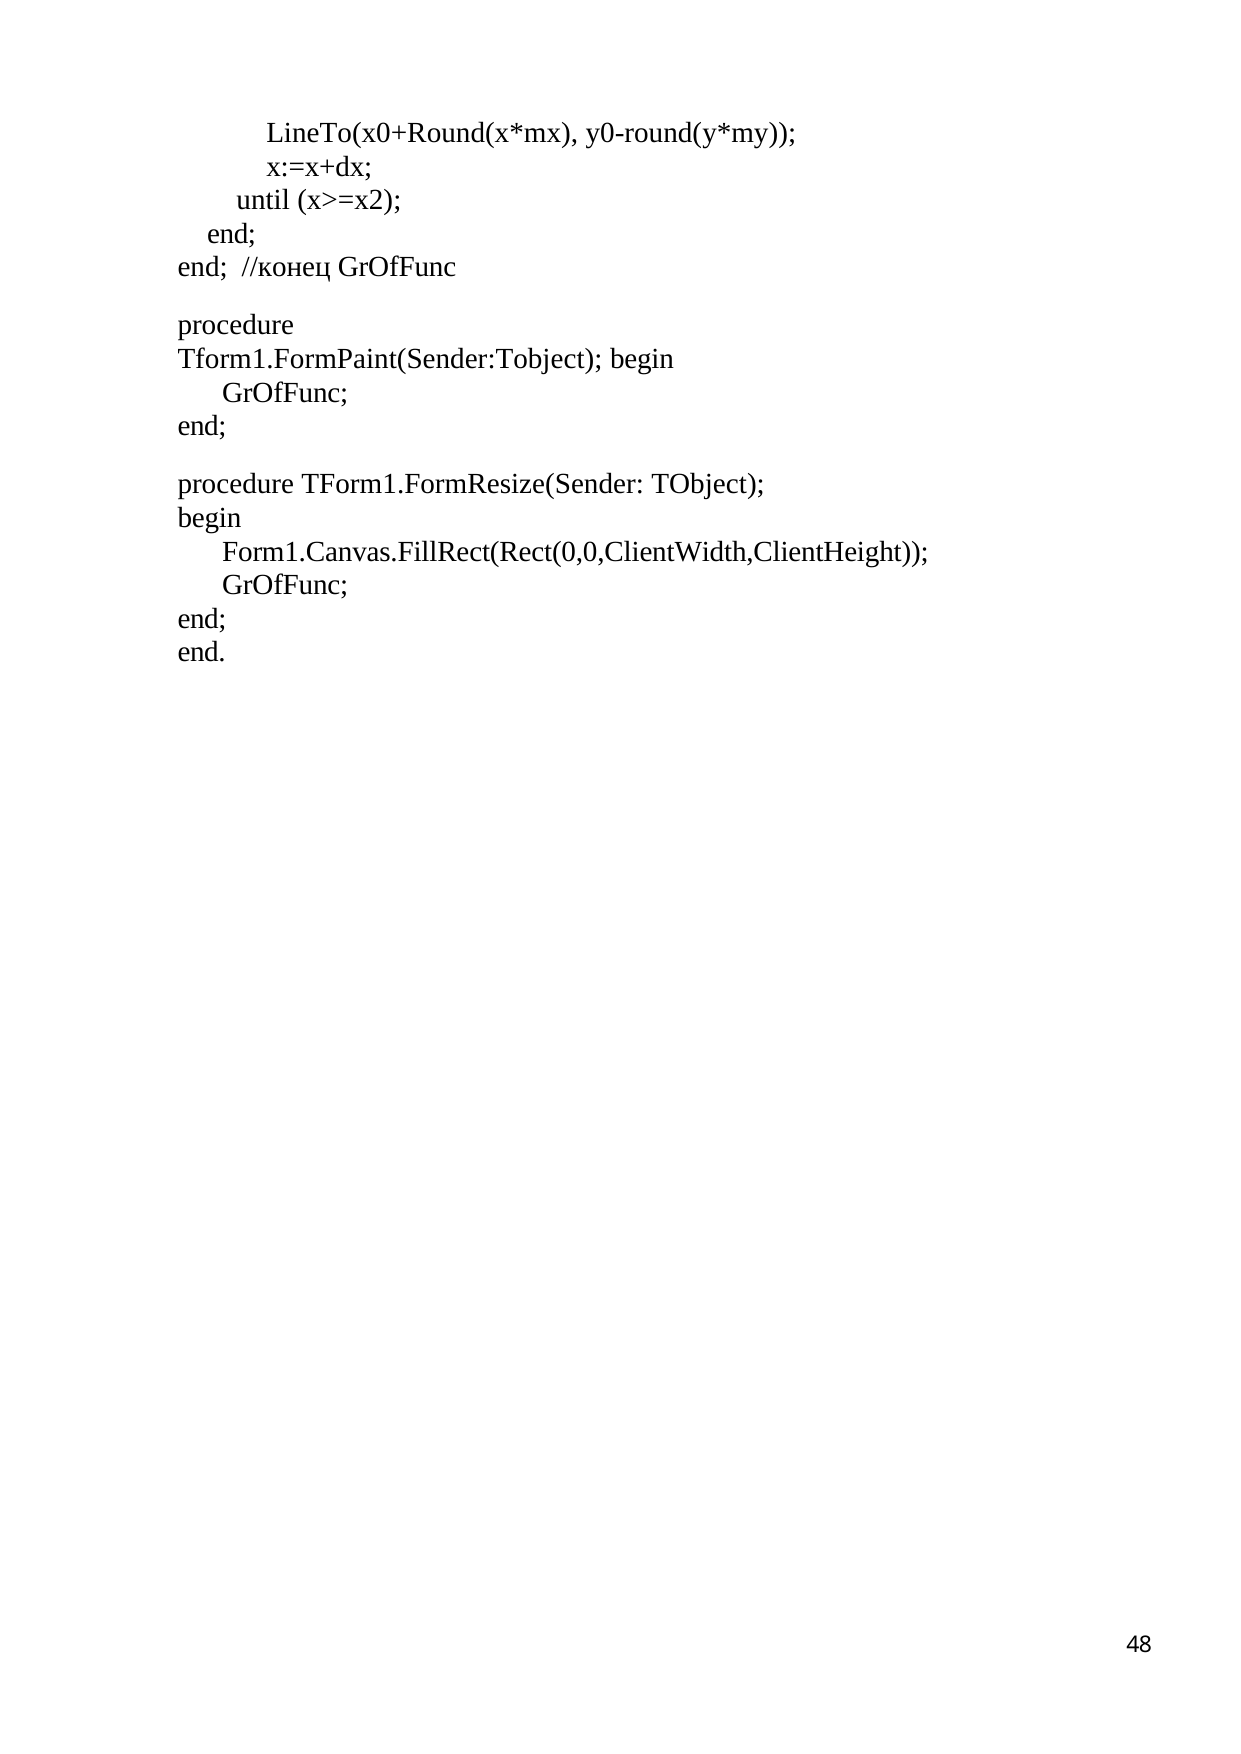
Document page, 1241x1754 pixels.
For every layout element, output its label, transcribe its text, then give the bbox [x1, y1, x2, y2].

text GrOfFunc; end; [177, 375, 364, 442]
text procedure Tform1.FormPaint(Sender:Tobject); begin [177, 307, 726, 374]
text procedure TForm1.FormResize(Sender: TObject); begin [177, 467, 788, 534]
text until (x>=x2); end; [207, 182, 413, 249]
text end; //конец GrOfFunc [177, 249, 1166, 283]
text LineTo(x0+Round(x*mx), y0-round(y*my)); x:=x+dx; [266, 115, 862, 182]
text Form1.Canvas.FillRect(Rect(0,0,ClientWidth,ClientHeight)); GrOfFunc; [222, 534, 951, 601]
text end; end. [177, 601, 271, 668]
